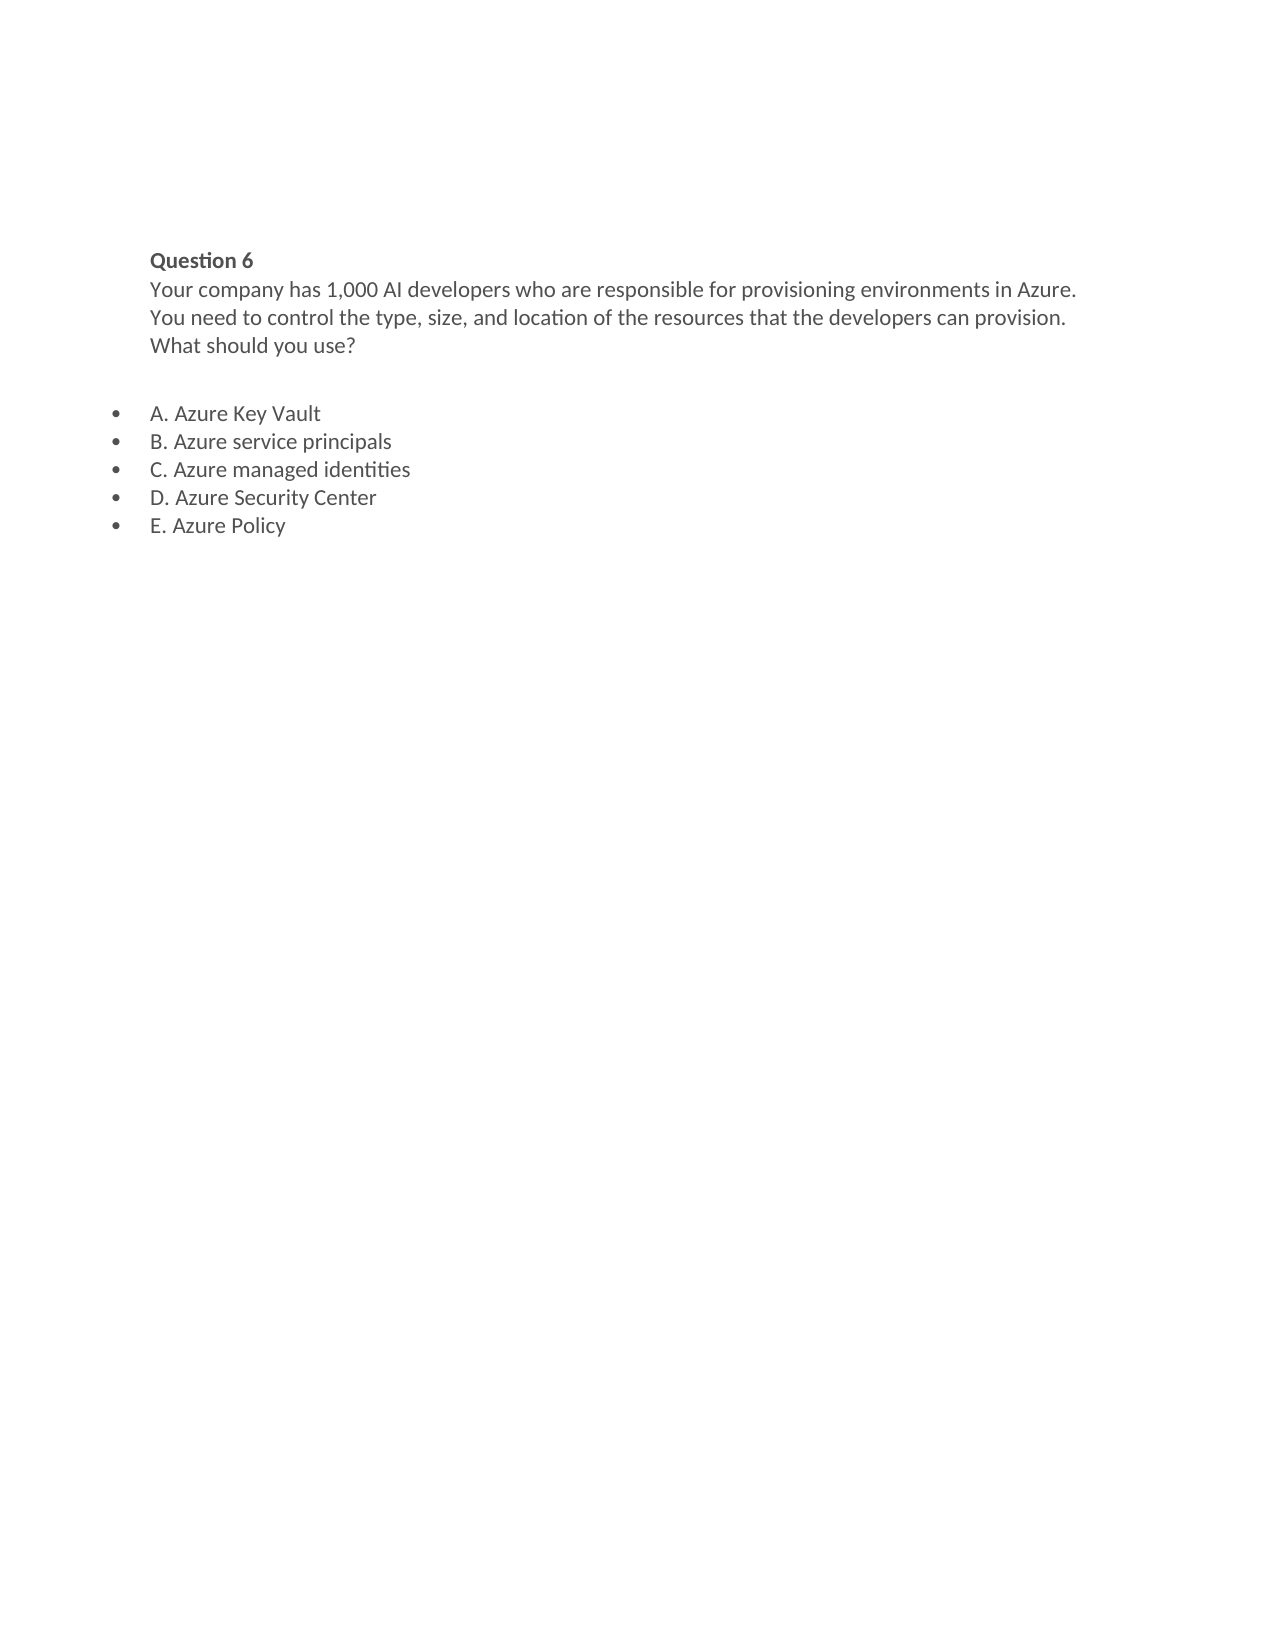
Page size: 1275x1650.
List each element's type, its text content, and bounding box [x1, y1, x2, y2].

text Question 6 Your company has 1,000 AI developers who are responsible for provisioning environments in Azure. You need to control the type, size, and location of the resources that the developers can provision. What should you use? [150, 219, 1125, 359]
list D. Azure Security Center [112, 483, 1125, 511]
list E. Azure Policy [112, 511, 1125, 539]
list A. Azure Key Vault [112, 399, 1125, 427]
list B. Azure service principals [112, 427, 1125, 455]
list C. Azure managed identities [112, 455, 1125, 483]
